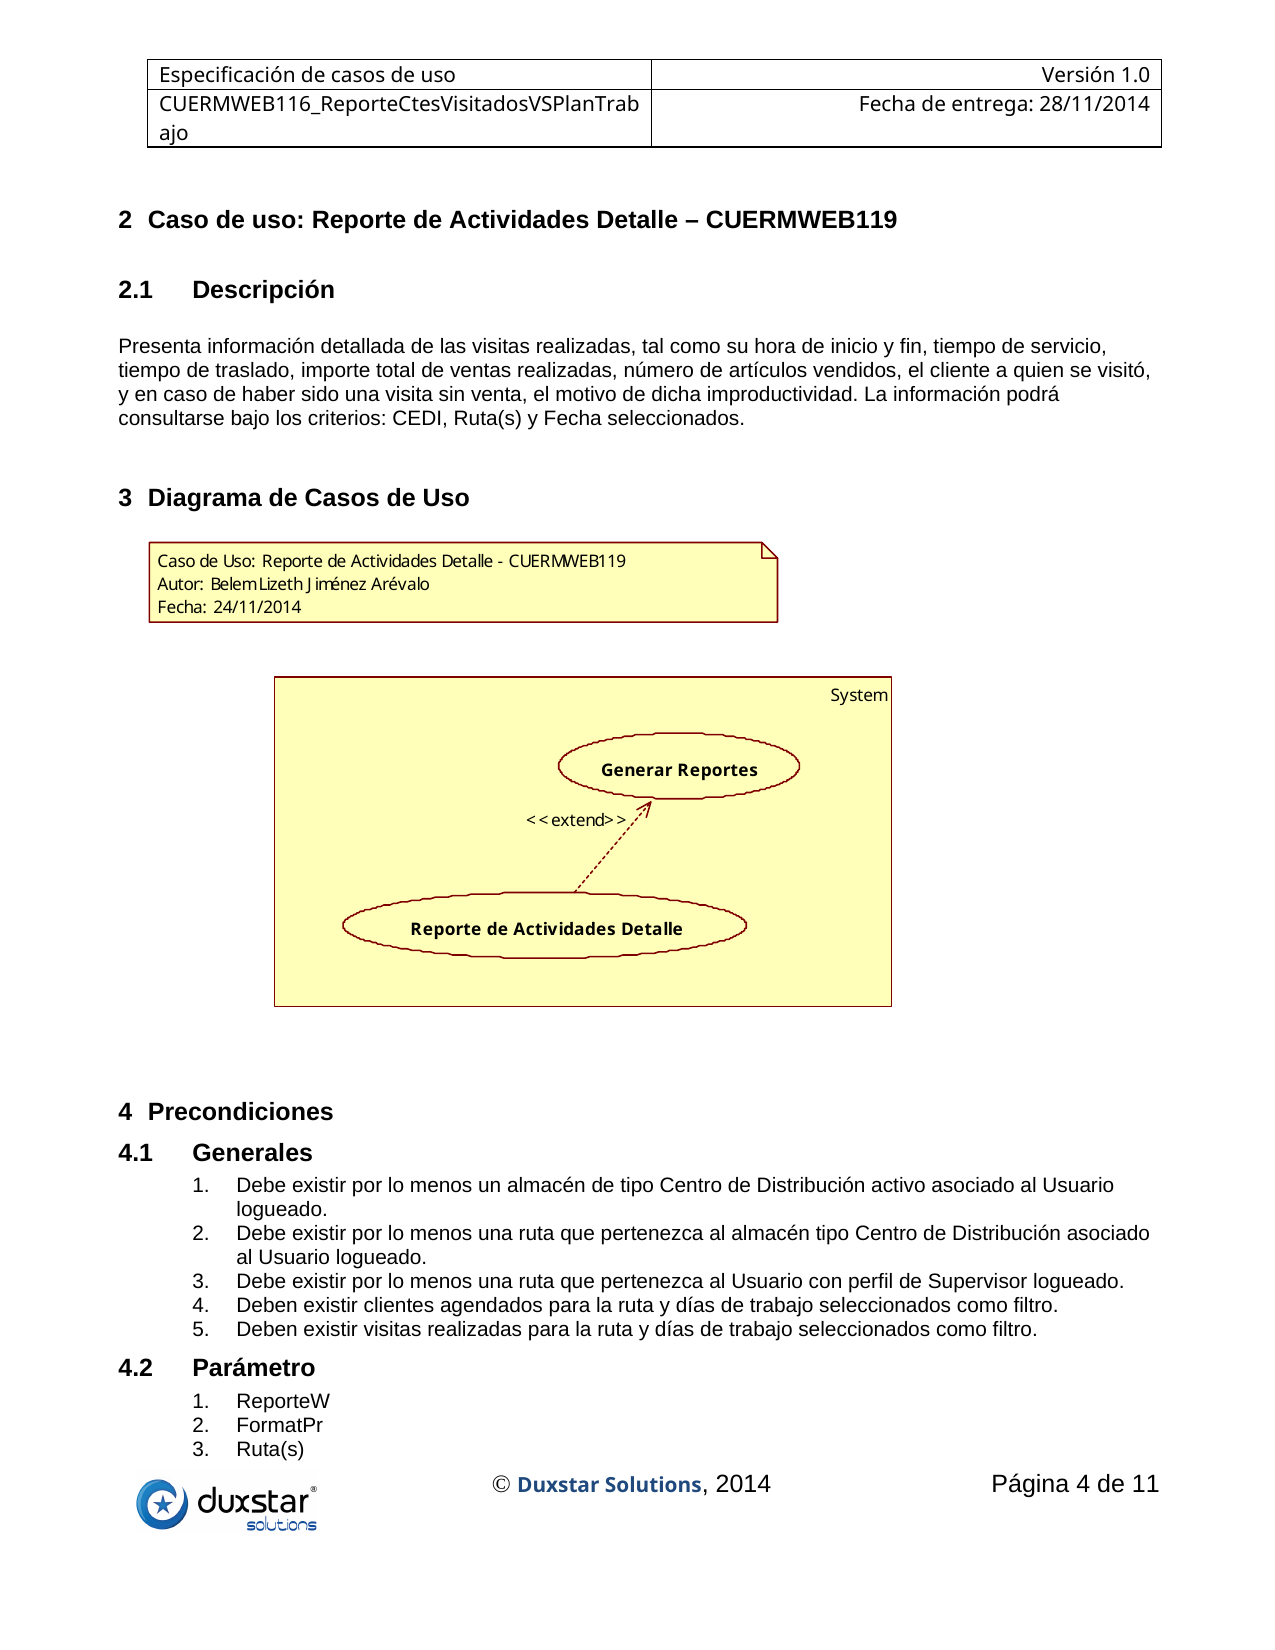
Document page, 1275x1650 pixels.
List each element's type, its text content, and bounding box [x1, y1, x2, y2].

list FormatPr [192, 1412, 1157, 1436]
list Debe existir por lo menos un almacén de tipo Centro de Distribución activo asociado al Usuario logueado. [192, 1173, 1157, 1221]
list Debe existir por lo menos una ruta que pertenezca al almacén tipo Centro de Distribución asociado al Usuario logueado. [192, 1221, 1157, 1269]
list Deben existir visitas realizadas para la ruta y días de trabajo seleccionados como filtro. [192, 1317, 1157, 1341]
subtitle Caso de uso: Reporte de Actividades Detalle – CUERMWEB119 [118, 205, 1157, 234]
subtitle Diagrama de Casos de Uso [118, 482, 1157, 511]
list Debe existir por lo menos una ruta que pertenezca al Usuario con perfil de Supervisor logueado. [192, 1269, 1157, 1293]
list Ruta(s) [192, 1436, 1157, 1460]
subtitle Generales [118, 1138, 1157, 1167]
list Deben existir clientes agendados para la ruta y días de trabajo seleccionados como filtro. [192, 1293, 1157, 1317]
picture [136, 1469, 317, 1534]
subtitle Parámetro [118, 1353, 1157, 1382]
subtitle Descripción [118, 275, 1157, 304]
text Presenta información detallada de las visitas realizadas, tal como su hora de inicio y fin, tiempo de servicio, tiempo de traslado, importe total de ventas realizadas, número de artículos vendidos, el cliente a quien se visitó, y en caso de haber sido una visita sin venta, el motivo de dicha improductividad. La información podrá consultarse bajo los criterios: CEDI, Ruta(s) y Fecha seleccionados. [118, 334, 1157, 430]
list ReporteW [192, 1388, 1157, 1412]
subtitle Precondiciones [118, 1097, 1157, 1126]
